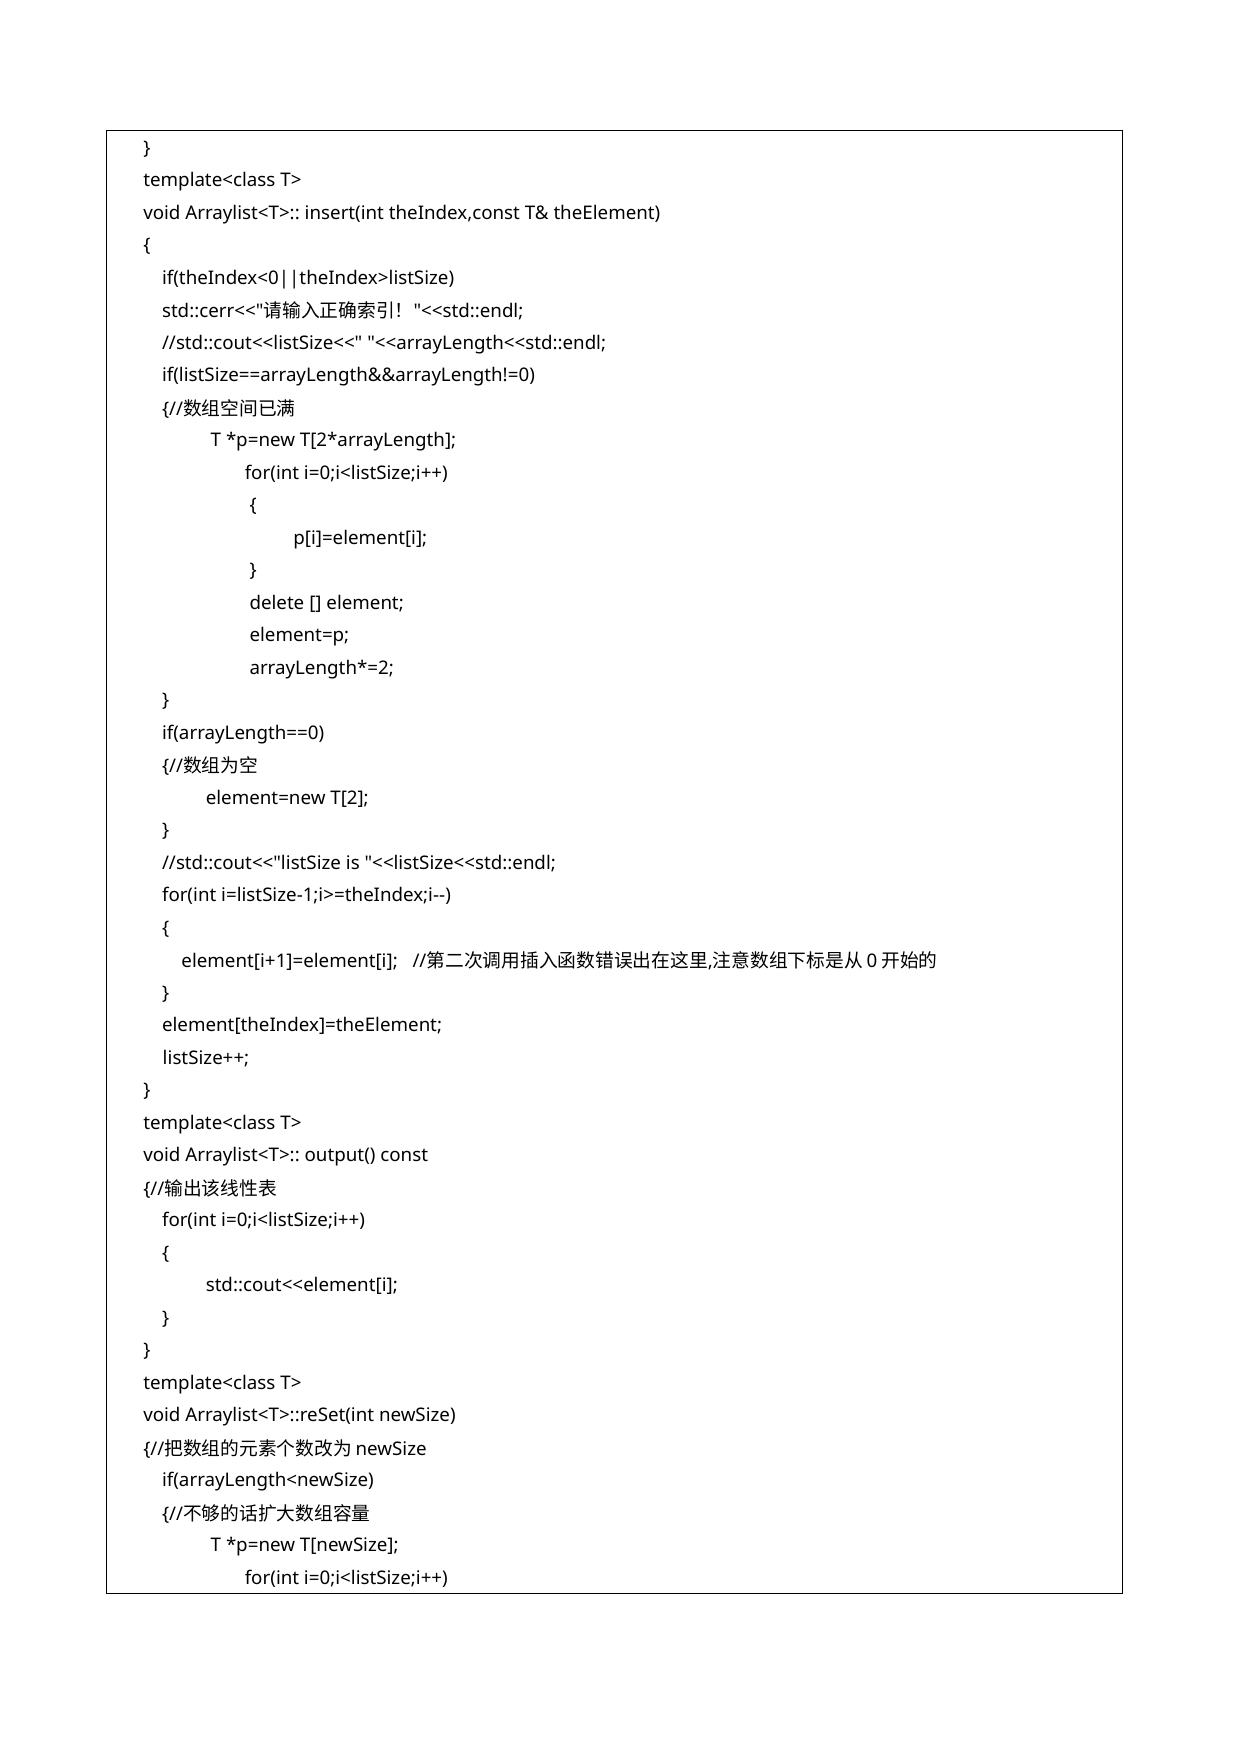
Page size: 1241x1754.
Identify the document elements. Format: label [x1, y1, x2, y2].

table_cell [107, 131, 1122, 1593]
